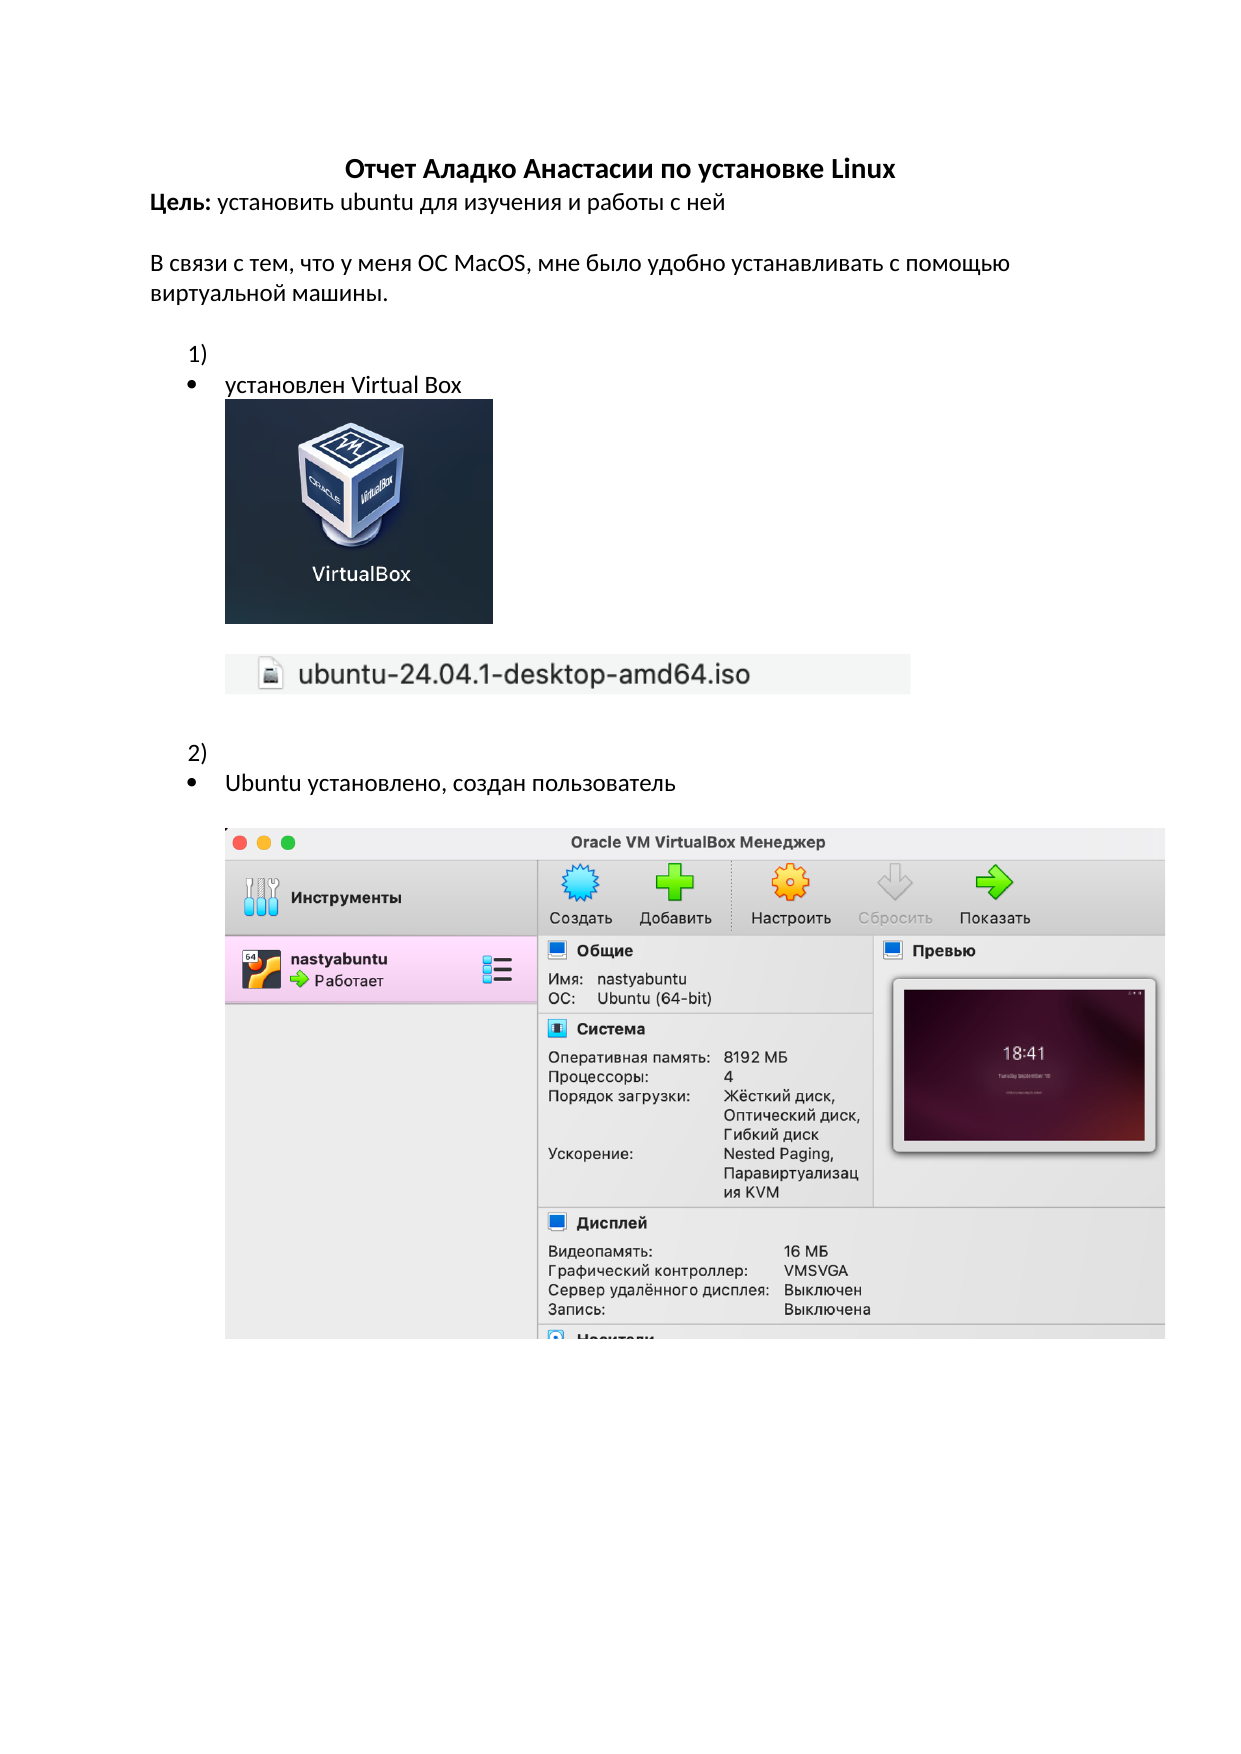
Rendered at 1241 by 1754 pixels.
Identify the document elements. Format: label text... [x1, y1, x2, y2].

list Ubuntu установлено, создан пользователь [187, 768, 1090, 798]
text 1) [187, 338, 1090, 369]
list установлен Virtual Box [187, 369, 1090, 399]
picture [225, 654, 911, 707]
text Отчет Аладко Анастасии по установке Linux [150, 150, 1090, 186]
picture [225, 399, 493, 624]
text В связи с тем, что у меня ОС MacOS, мне было удобно устанавливать с помощью виртуальной машины. [150, 247, 1090, 308]
picture [225, 828, 1166, 1339]
text 2) [187, 737, 1090, 768]
text Цель: установить ubuntu для изучения и работы с ней [150, 186, 1090, 216]
